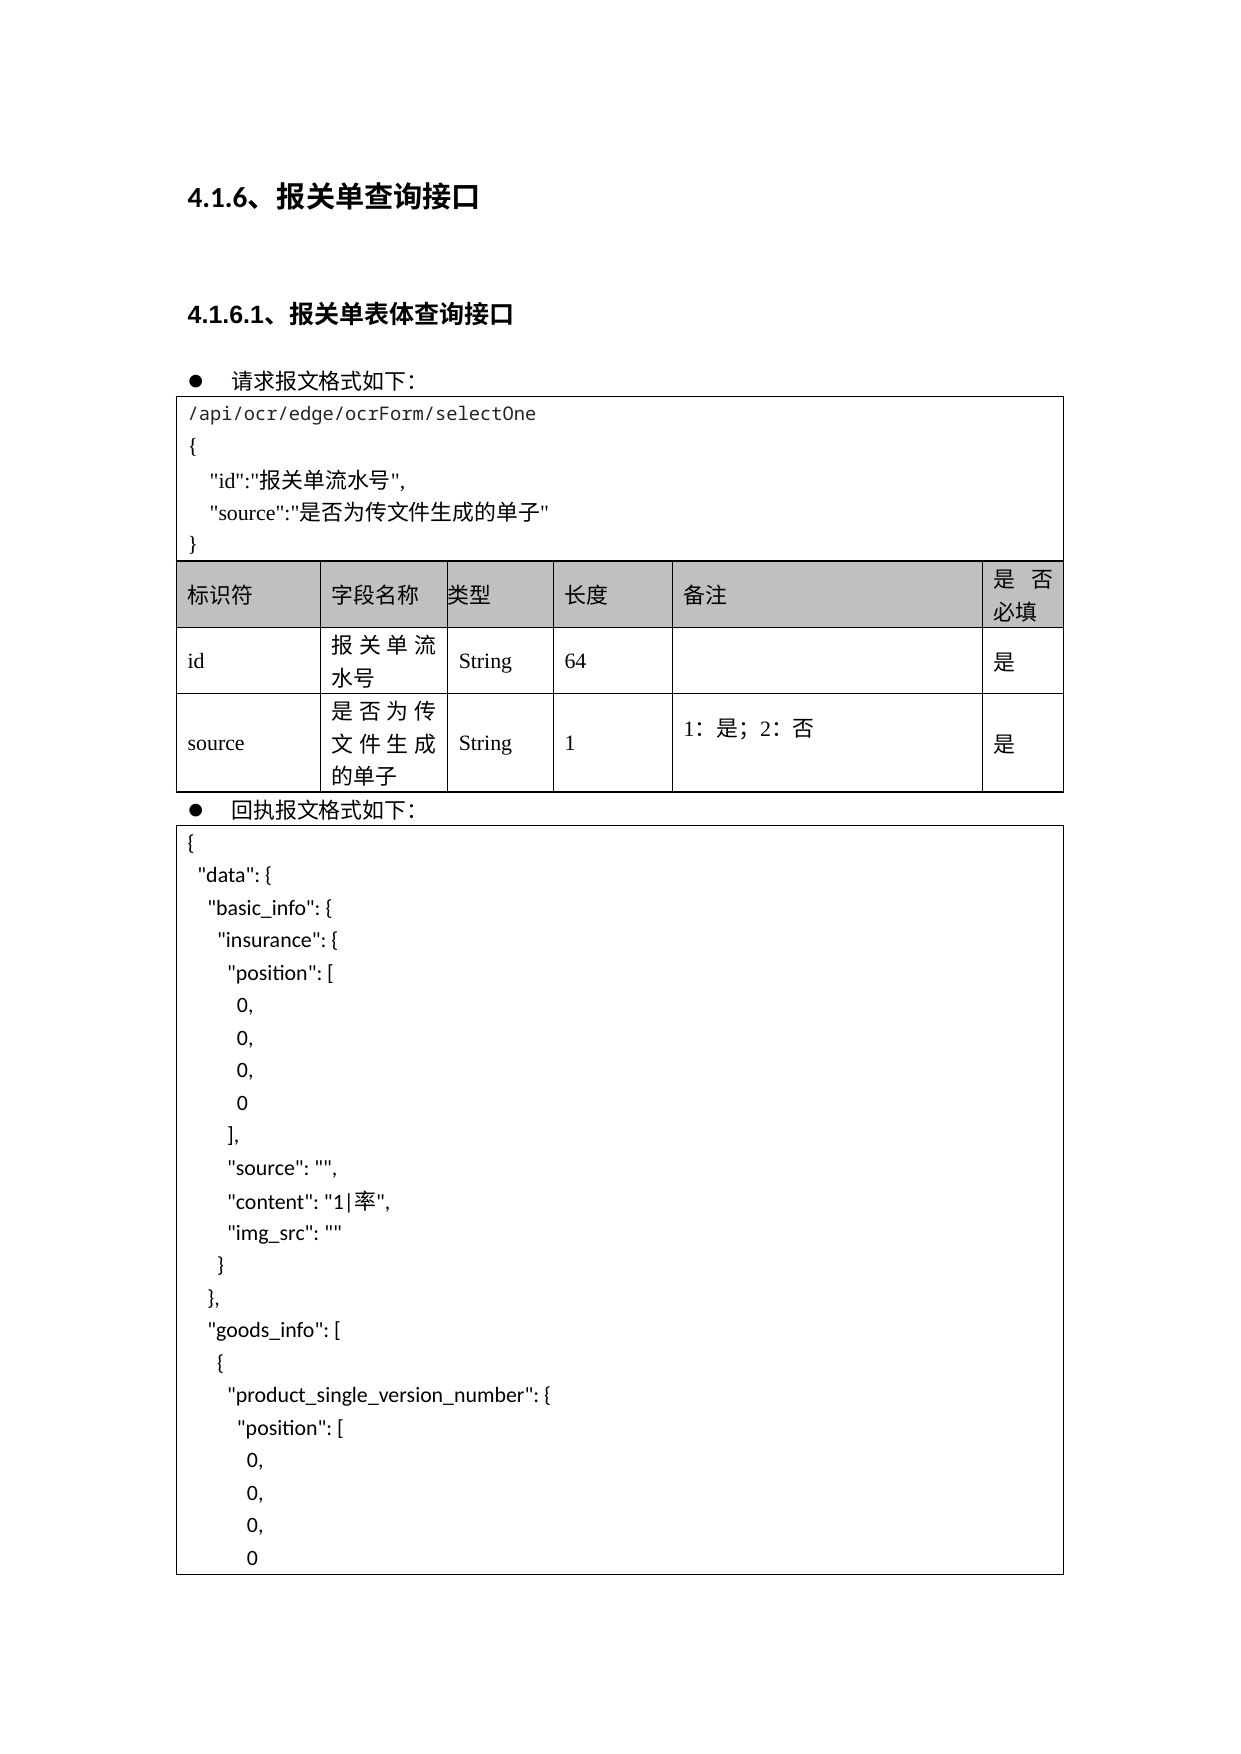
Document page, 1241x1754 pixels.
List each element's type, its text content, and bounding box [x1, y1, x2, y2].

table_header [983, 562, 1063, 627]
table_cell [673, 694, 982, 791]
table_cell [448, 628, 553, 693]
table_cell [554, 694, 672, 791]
list 请求报文格式如下： [187, 364, 1053, 396]
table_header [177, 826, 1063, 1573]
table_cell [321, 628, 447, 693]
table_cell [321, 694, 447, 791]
list 回执报文格式如下： [187, 793, 1053, 825]
subtitle 4.1.6.1、报关单表体查询接口 [187, 280, 1053, 345]
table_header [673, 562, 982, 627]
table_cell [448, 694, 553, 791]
subtitle 4.1.6、报关单查询接口 [187, 162, 1053, 227]
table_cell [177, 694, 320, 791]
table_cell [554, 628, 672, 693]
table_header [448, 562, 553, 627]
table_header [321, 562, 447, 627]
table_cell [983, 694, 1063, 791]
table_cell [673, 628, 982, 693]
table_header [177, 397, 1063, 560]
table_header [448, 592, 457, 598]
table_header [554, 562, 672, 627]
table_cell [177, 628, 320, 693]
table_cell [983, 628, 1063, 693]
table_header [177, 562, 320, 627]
